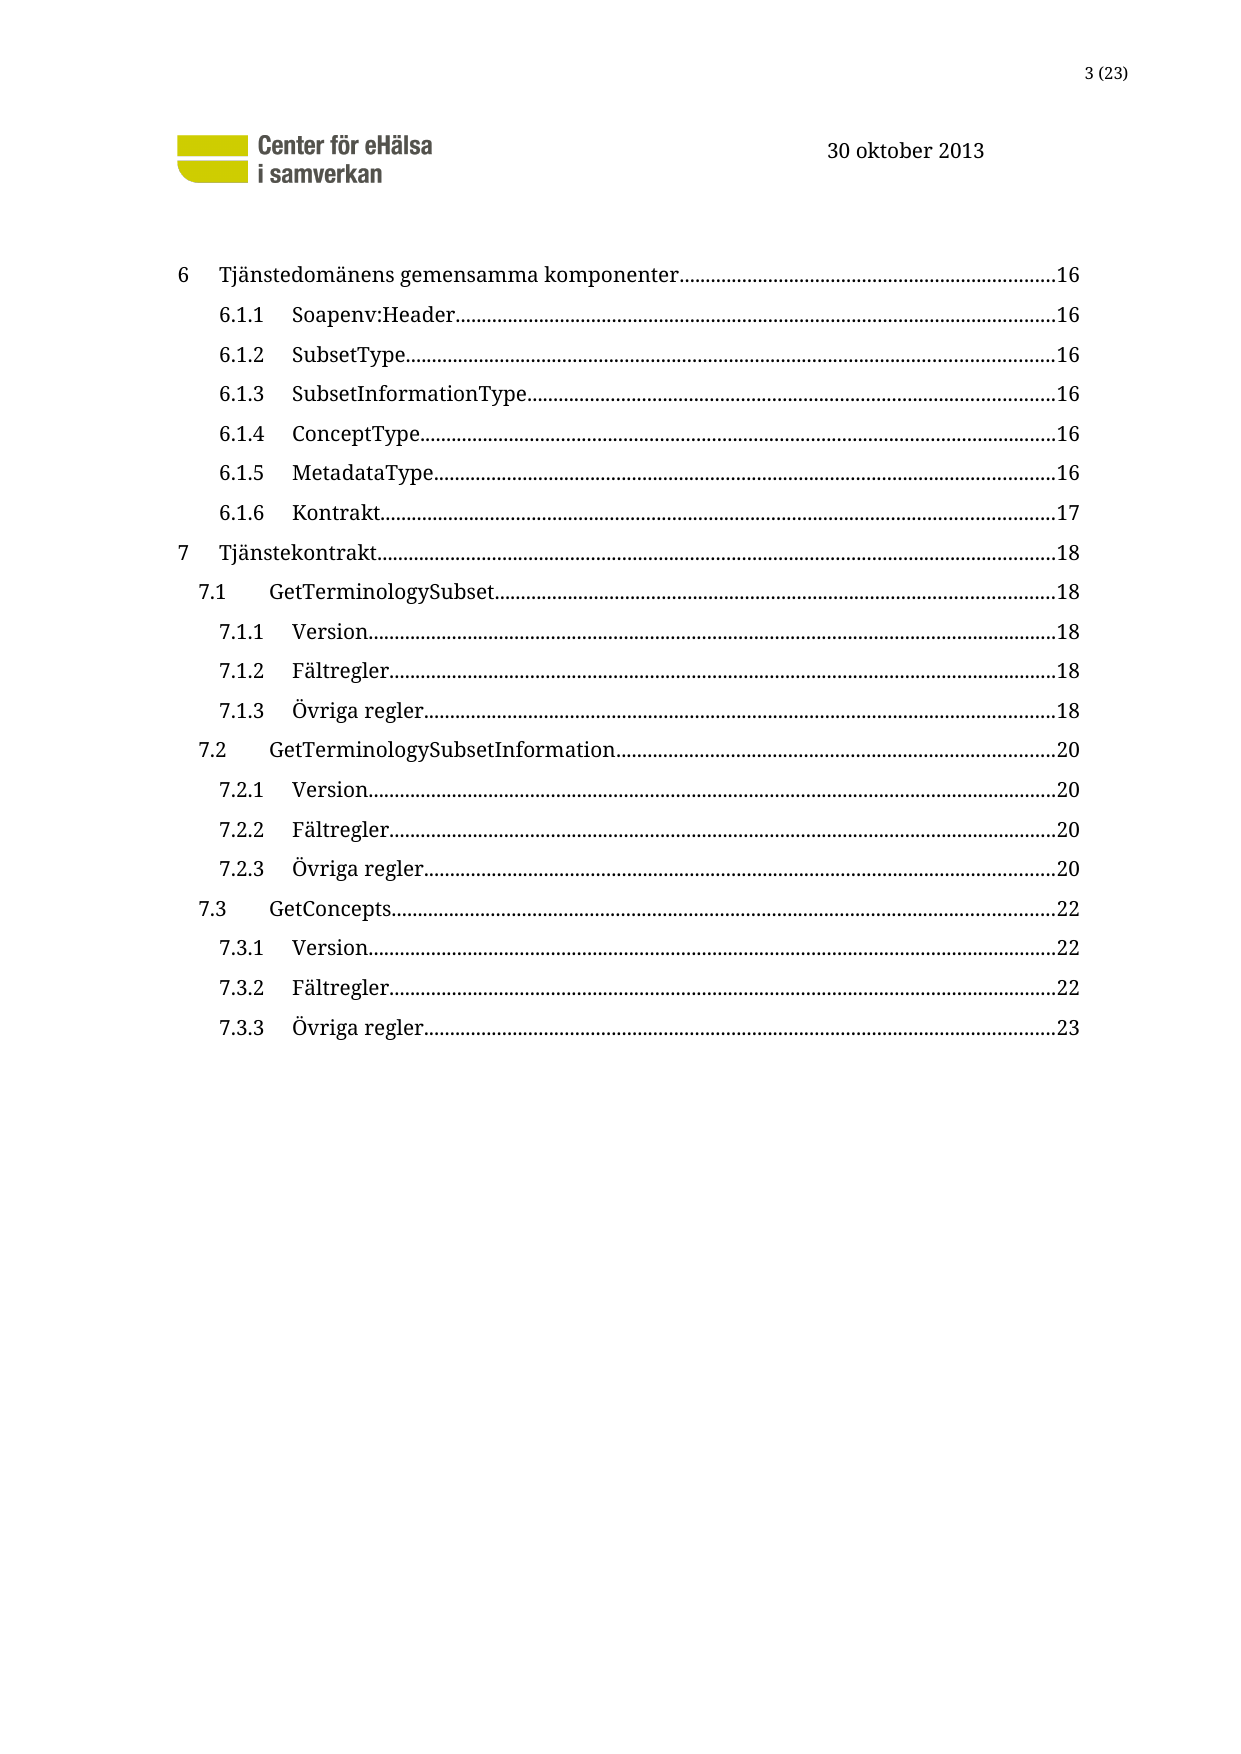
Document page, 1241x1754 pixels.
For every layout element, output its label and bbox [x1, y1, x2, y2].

picture [177, 135, 432, 183]
